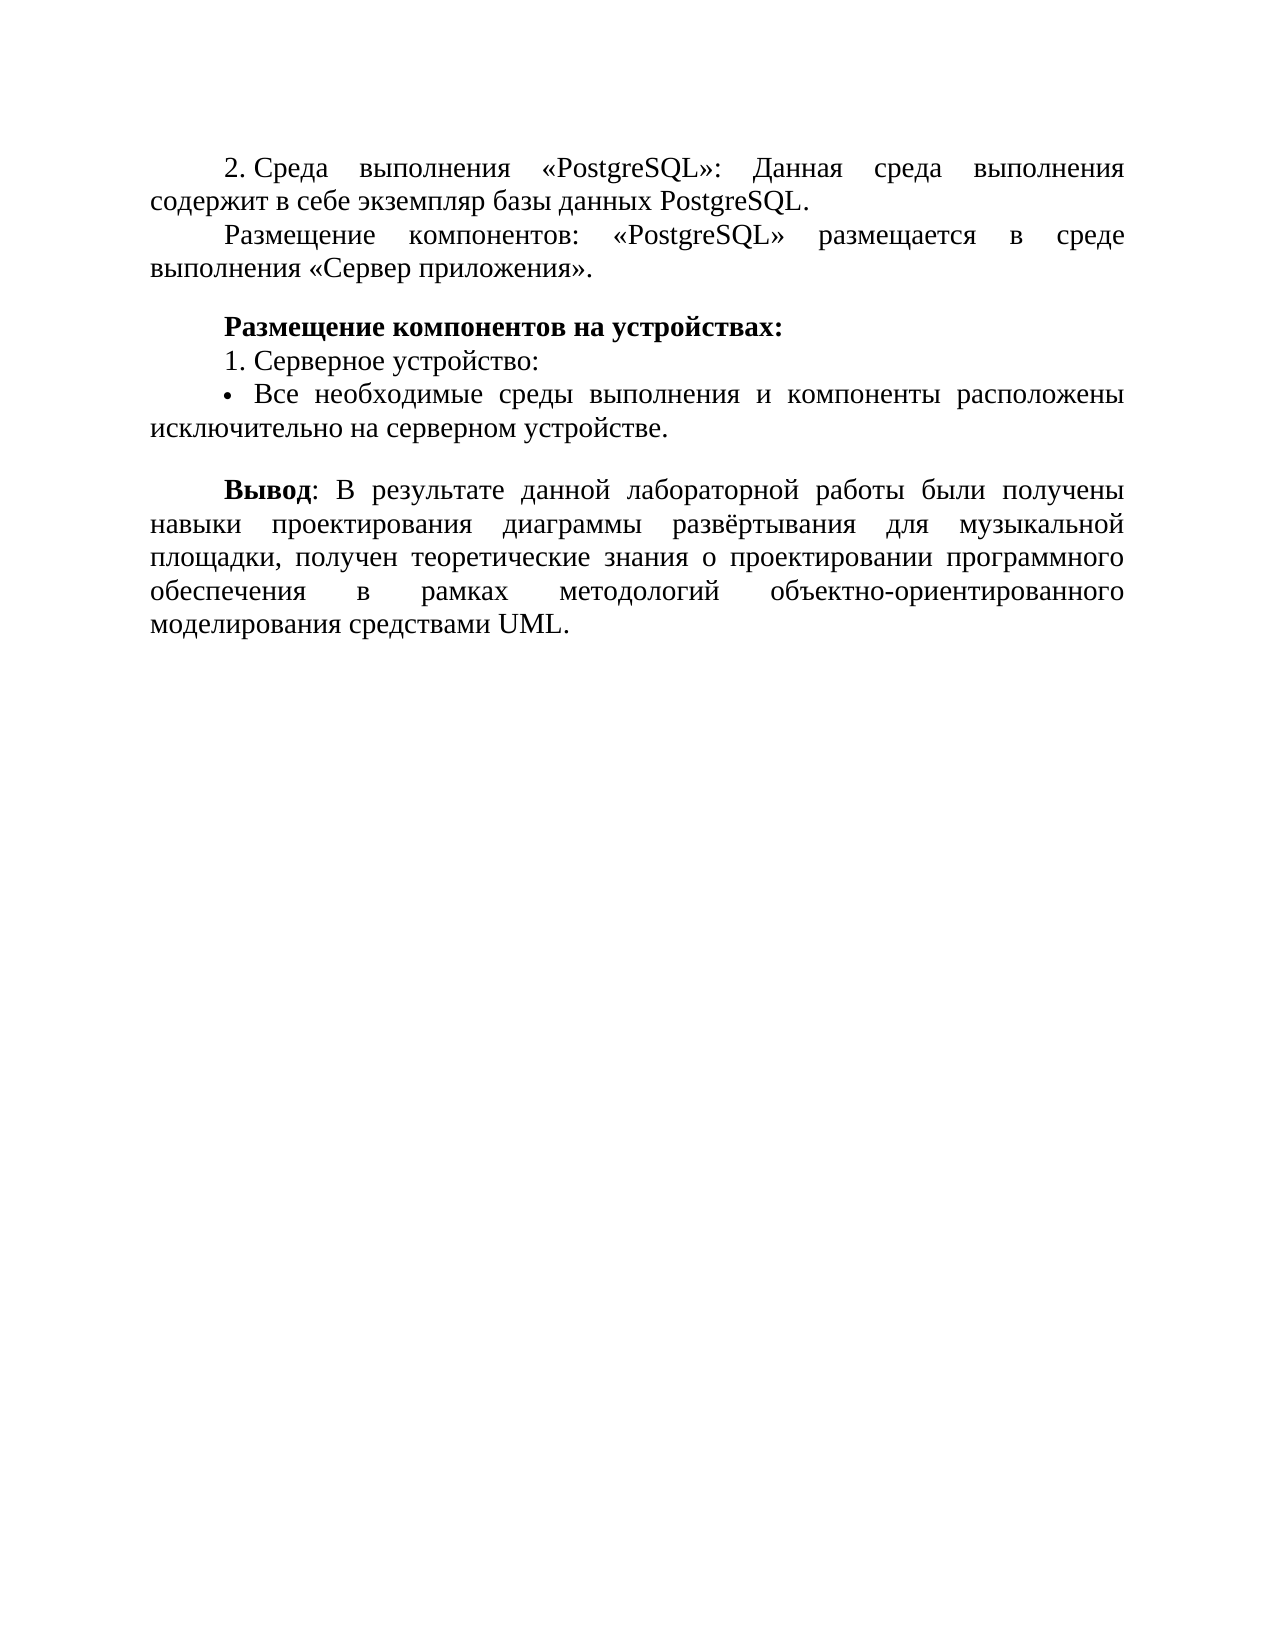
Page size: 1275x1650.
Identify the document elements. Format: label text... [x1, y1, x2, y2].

text Размещение компонентов: «PostgreSQL» размещается в среде выполнения «Сервер приложения». [150, 217, 1125, 284]
text Вывод: В результате данной лабораторной работы были получены навыки проектирования диаграммы развёртывания для музыкальной площадки, получен теоретические знания о проектировании программного обеспечения в рамках методологий объектно-ориентированного моделирования средствами UML. [150, 472, 1125, 640]
list Все необходимые среды выполнения и компоненты расположены исключительно на серверном устройстве. [150, 376, 1125, 443]
list Среда выполнения «PostgreSQL»: Данная среда выполнения содержит в себе экземпляр базы данных PostgreSQL. [150, 150, 1125, 217]
text Размещение компонентов на устройствах: [150, 309, 1125, 343]
list Серверное устройство: [150, 343, 1125, 376]
